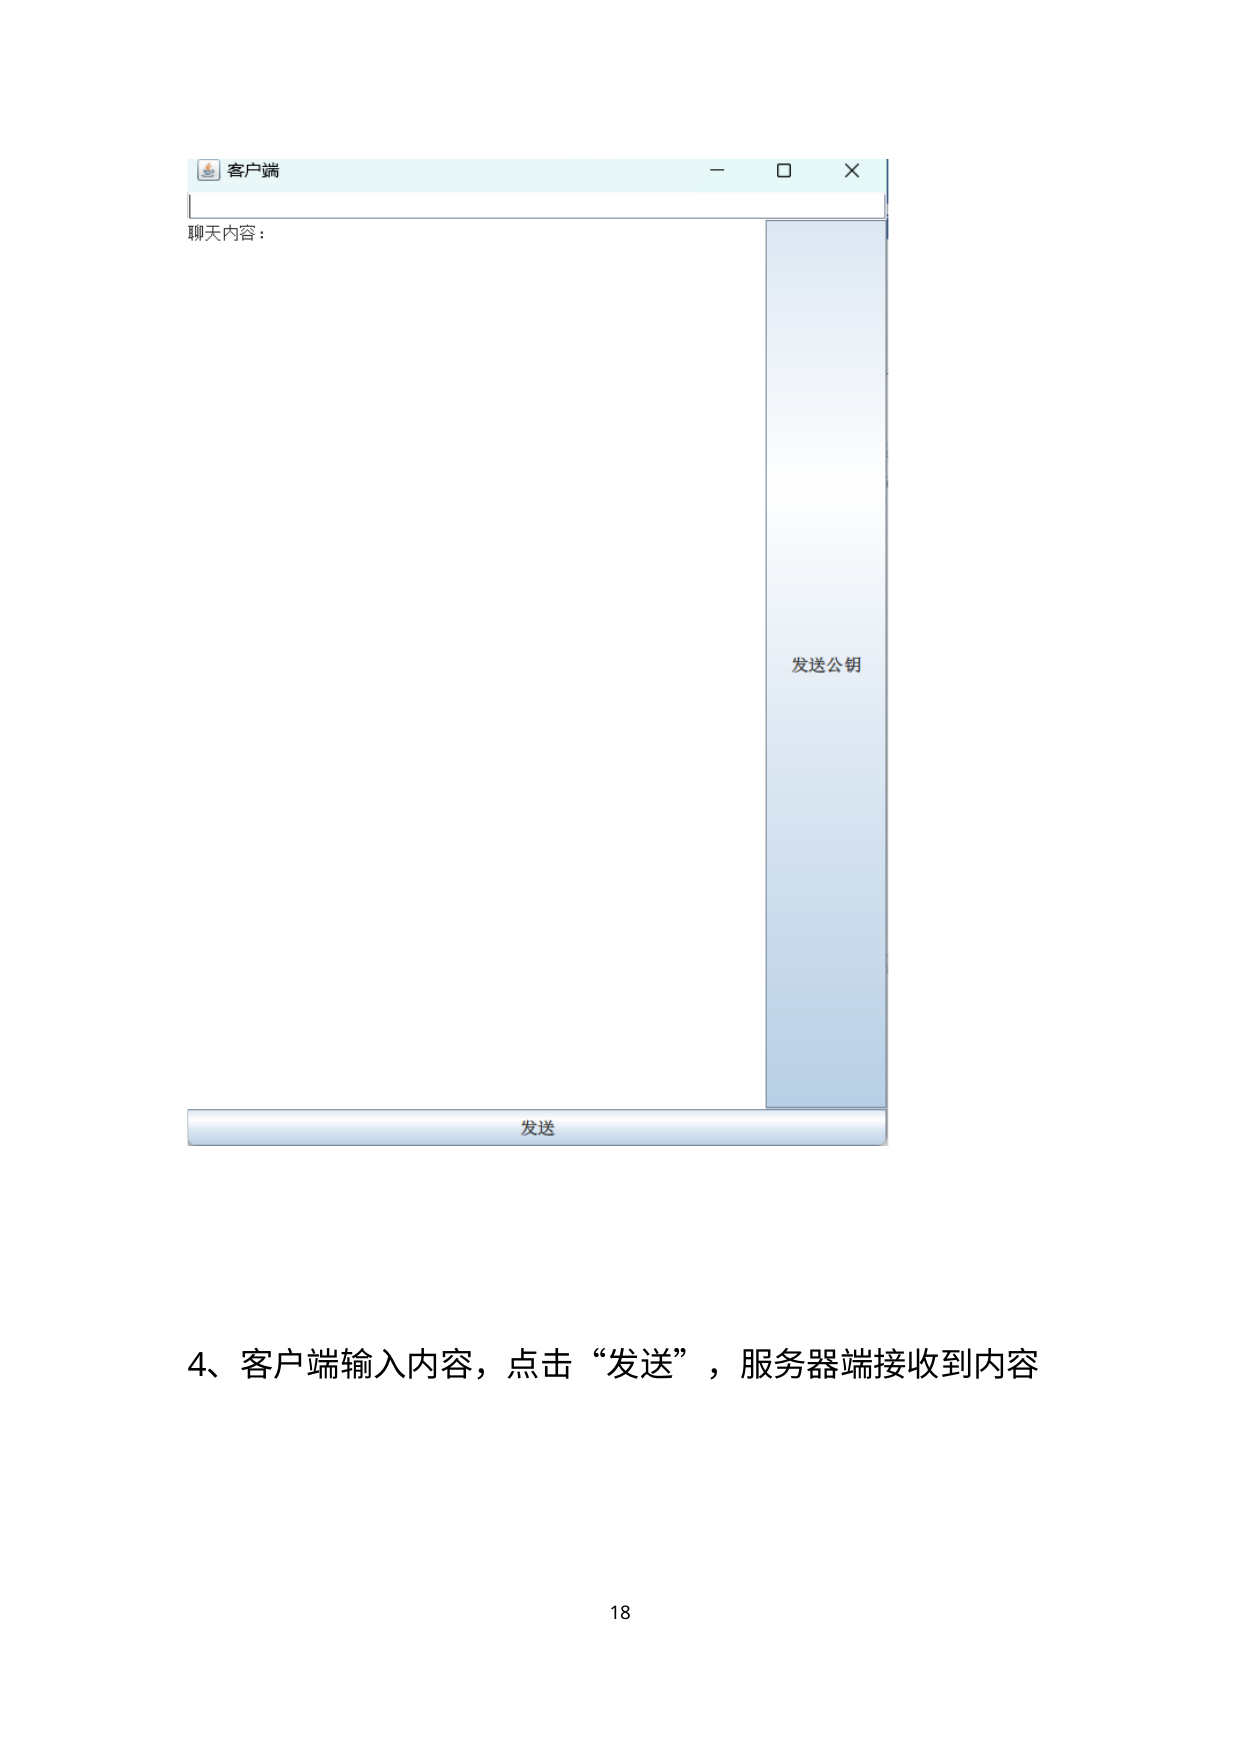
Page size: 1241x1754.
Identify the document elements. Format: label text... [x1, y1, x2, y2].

text 4、客户端输入内容，点击“发送”，服务器端接收到内容 [187, 1330, 1053, 1395]
picture [187, 159, 889, 1146]
